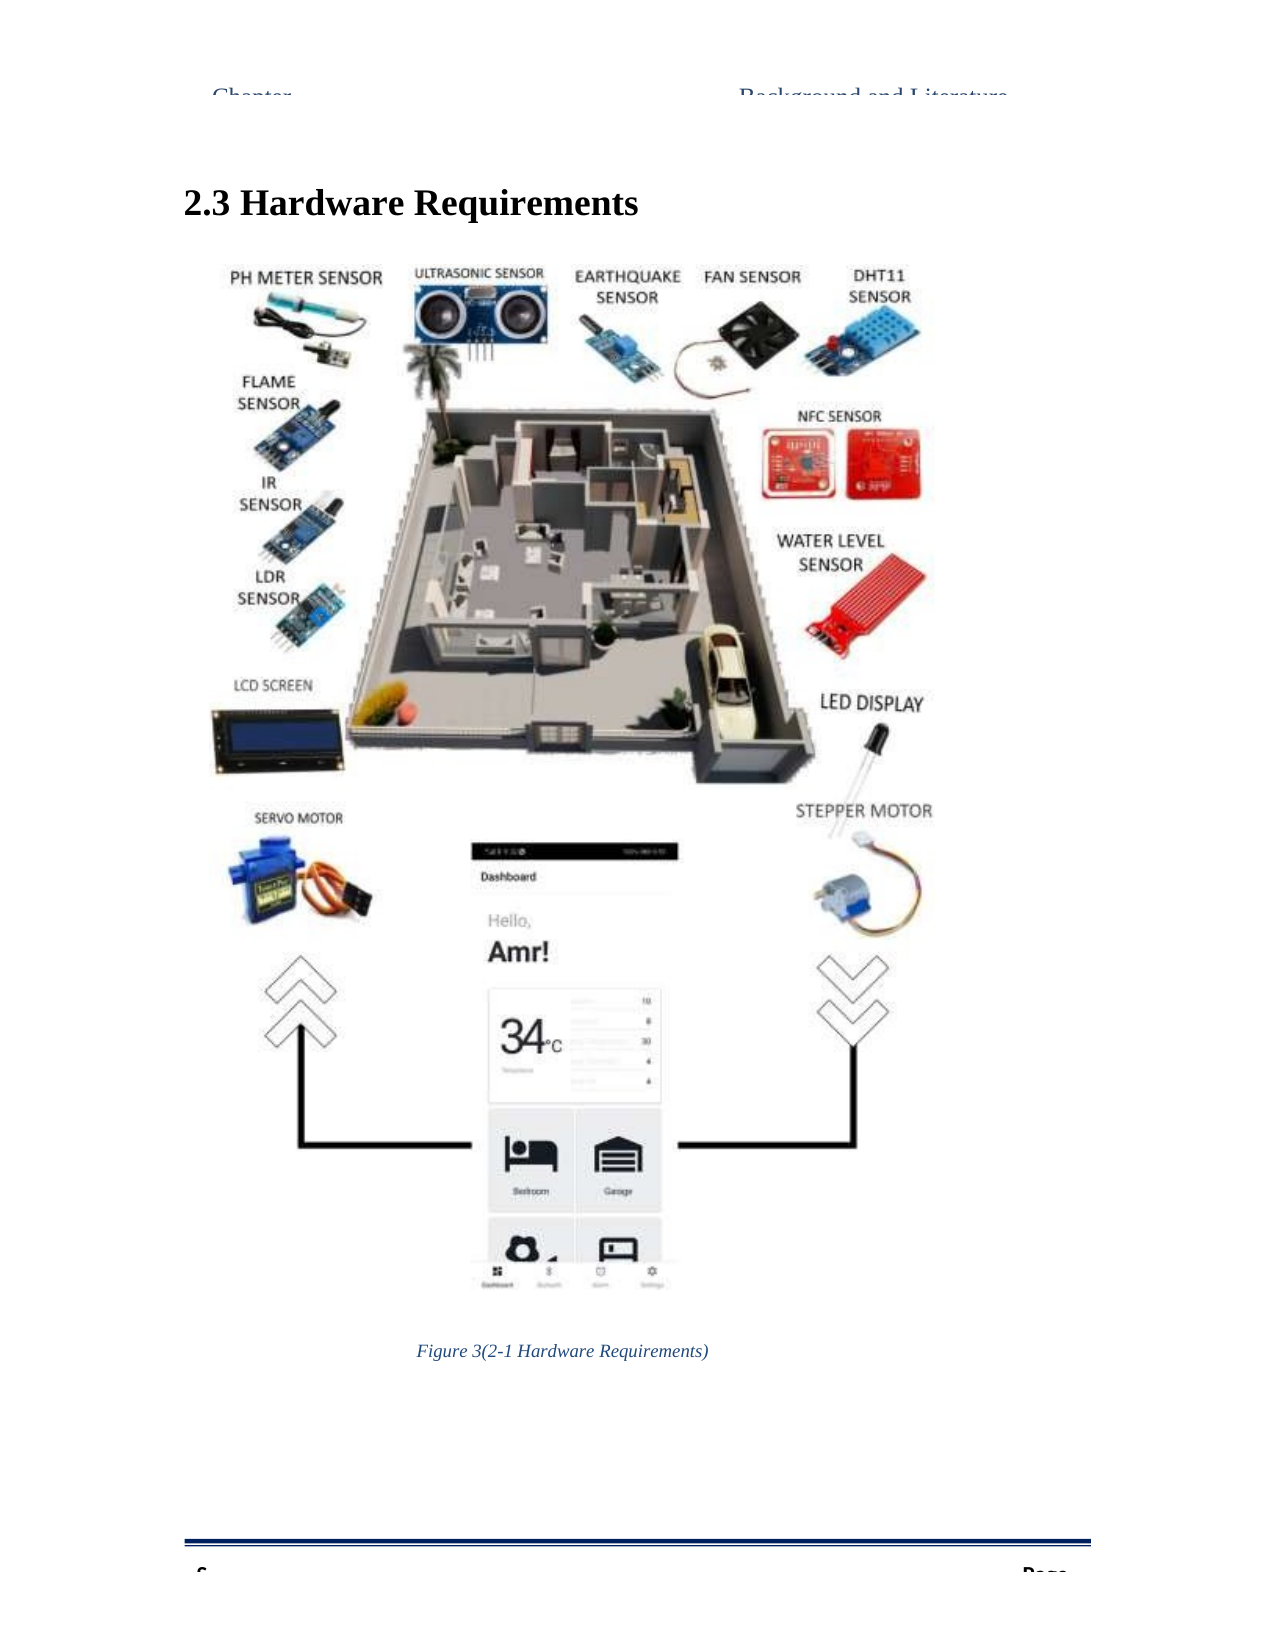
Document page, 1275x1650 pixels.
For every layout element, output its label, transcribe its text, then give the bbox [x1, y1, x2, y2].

subtitle Hardware Requirements [183, 181, 1275, 224]
picture [208, 264, 936, 1290]
text Figure 3(2-1 Hardware Requirements) [416, 1340, 1275, 1362]
